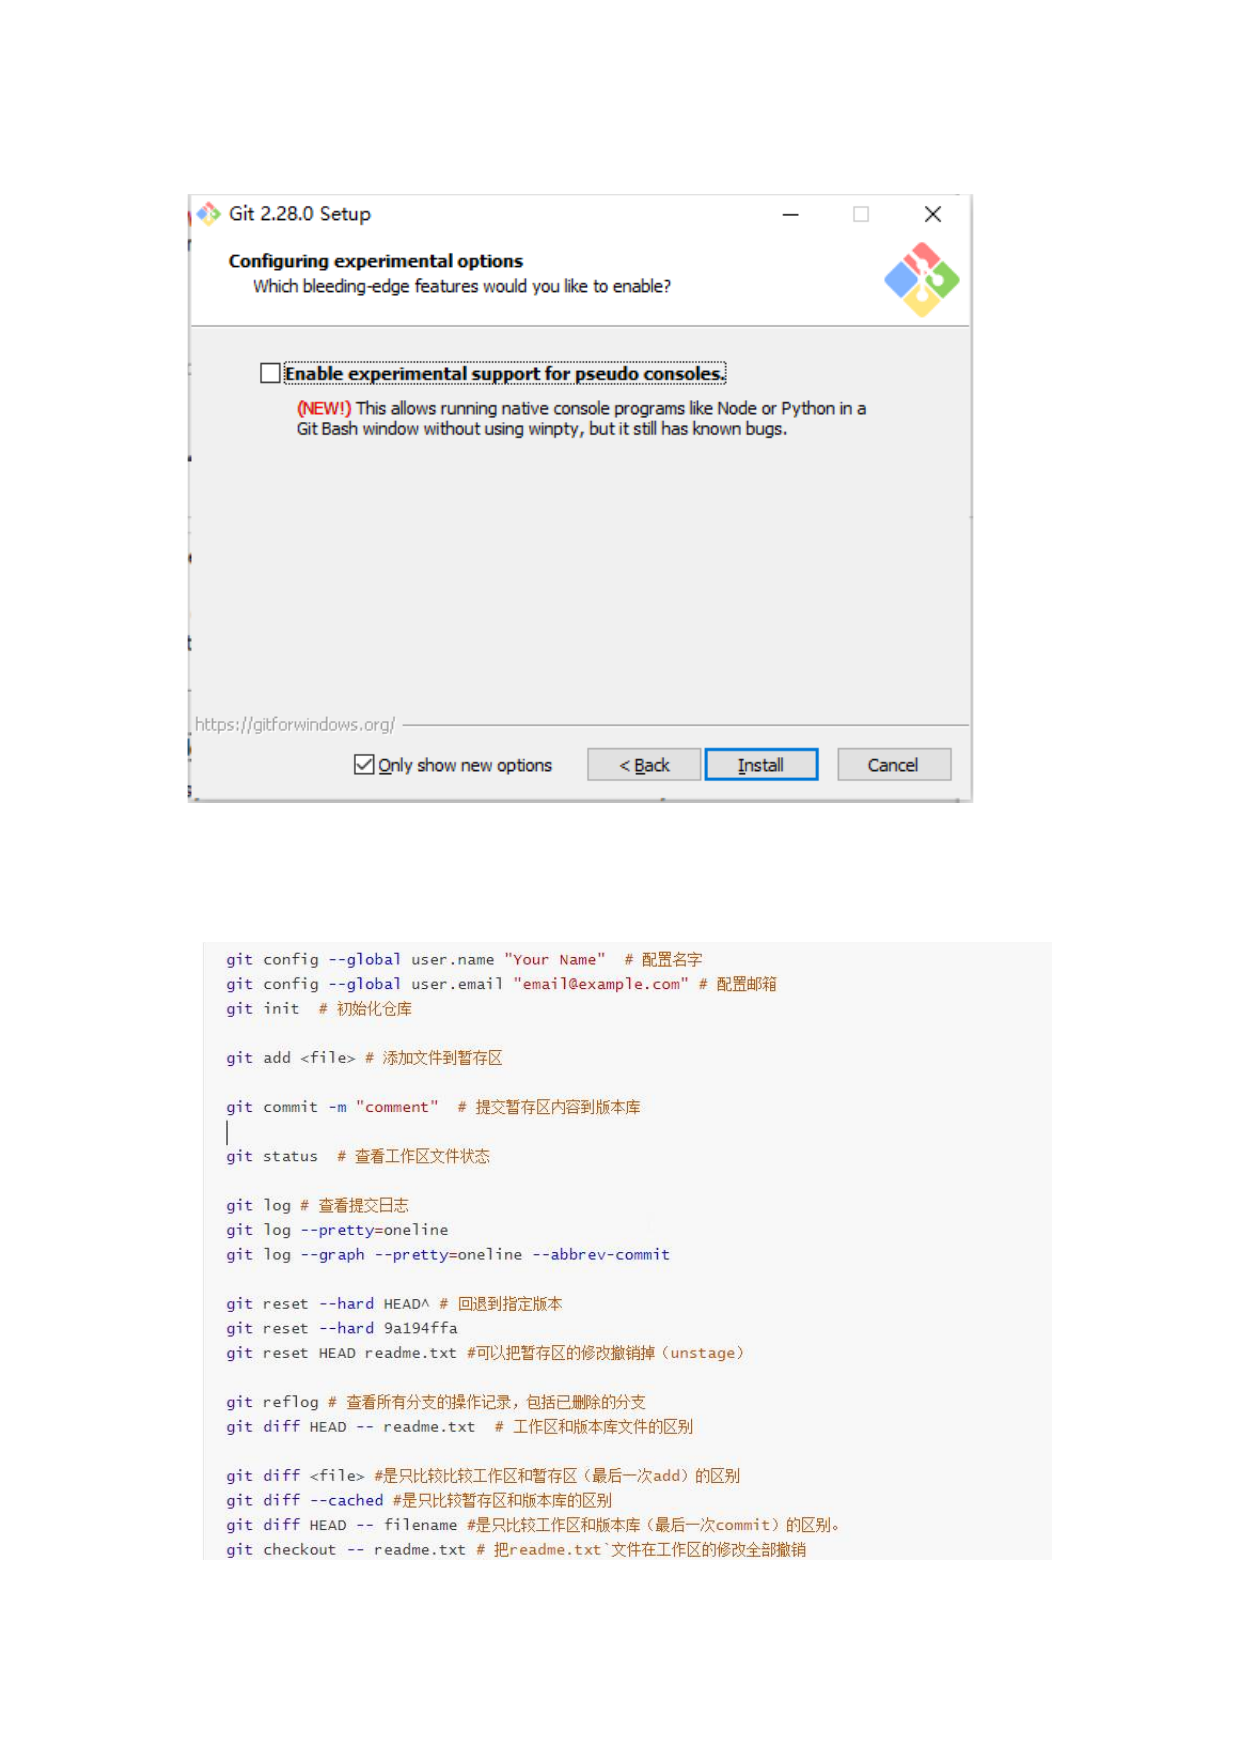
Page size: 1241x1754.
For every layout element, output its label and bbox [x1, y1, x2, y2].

picture [187, 942, 1052, 1560]
picture [187, 194, 974, 803]
